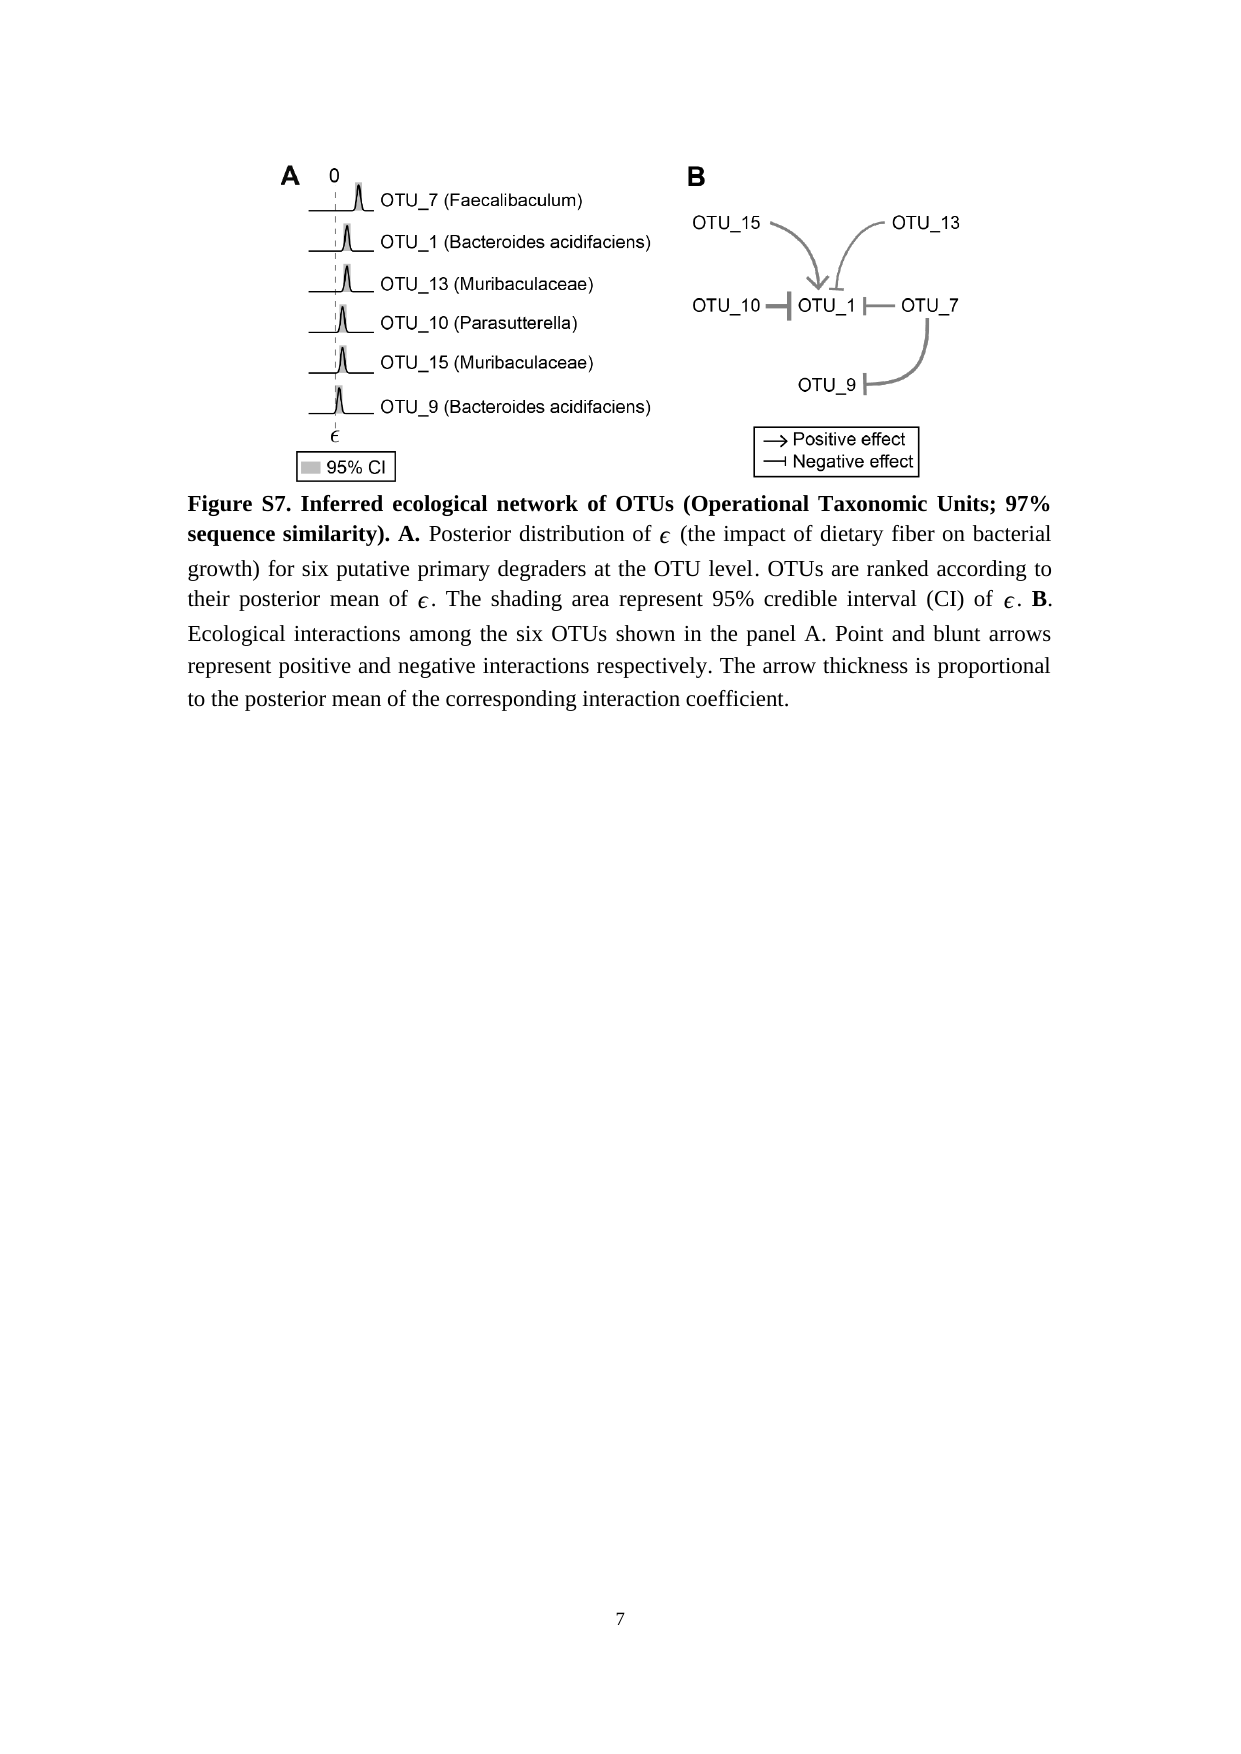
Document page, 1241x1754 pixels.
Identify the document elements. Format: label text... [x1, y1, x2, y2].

text Figure S7. Inferred ecological network of OTUs (Operational Taxonomic Units; 97% sequence similarity). A. Posterior distribution of (the impact of dietary fiber on bacterial growth) for six putative primary degraders at the OTU level. OTUs are ranked according to their posterior mean of . The shading area represent 95% credible interval (CI) of . B. Ecological interactions among the six OTUs shown in the panel A. Point and blunt arrows represent positive and negative interactions respectively. The arrow thickness is proportional to the posterior mean of the corresponding interaction coefficient. [187, 487, 1053, 714]
picture [281, 162, 960, 482]
